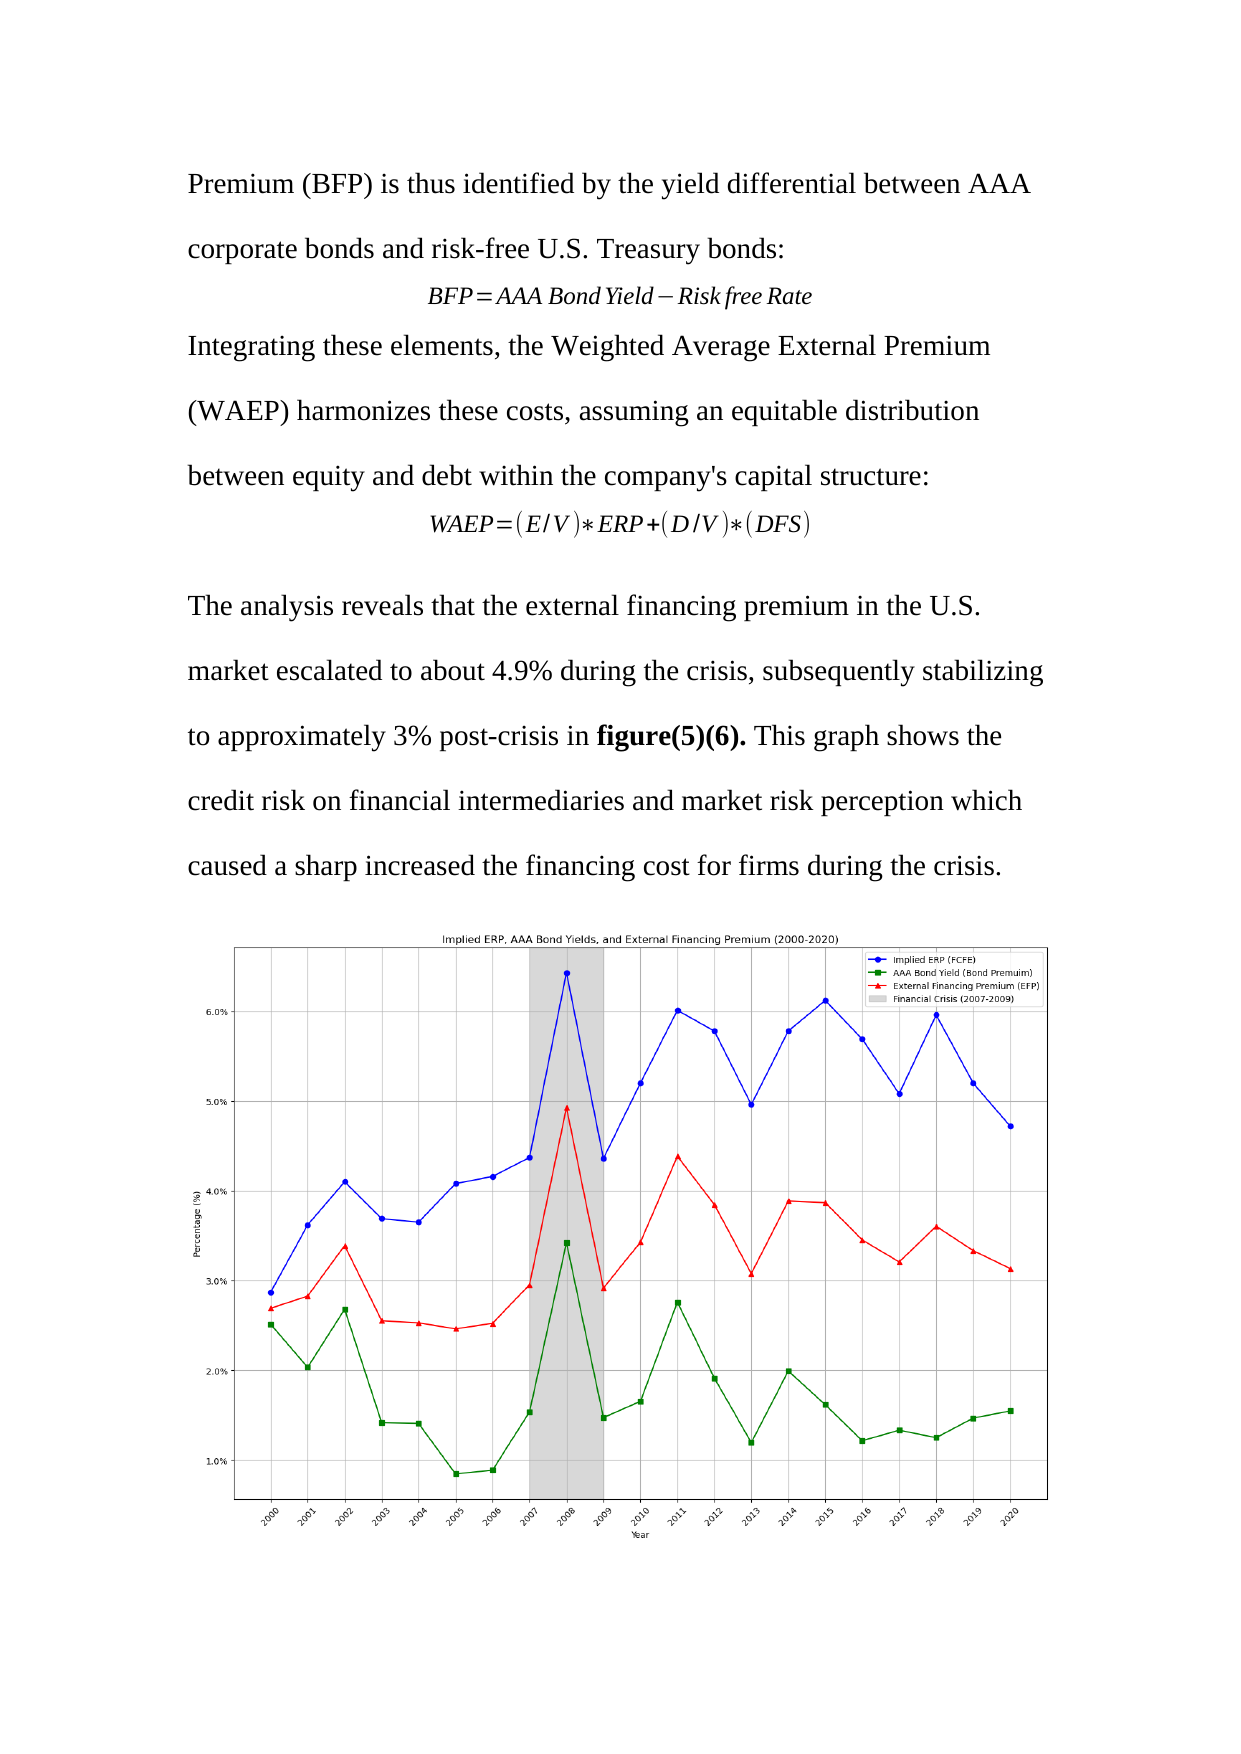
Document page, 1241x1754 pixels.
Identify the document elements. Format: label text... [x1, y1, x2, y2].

text Integrating these elements, the Weighted Average External Premium (WAEP) harmonizes these costs, assuming an equitable distribution between equity and debt within the company's capital structure: [187, 312, 1053, 507]
text The analysis reveals that the external financing premium in the U.S. market escalated to about 4.9% during the crisis, subsequently stabilizing to approximately 3% post-crisis in figure(5)(6). This graph shows the credit risk on financial intermediaries and market risk perception which caused a sharp increased the financing cost for firms during the crisis. [187, 572, 1053, 897]
picture [187, 930, 1053, 1545]
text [187, 150, 1053, 280]
